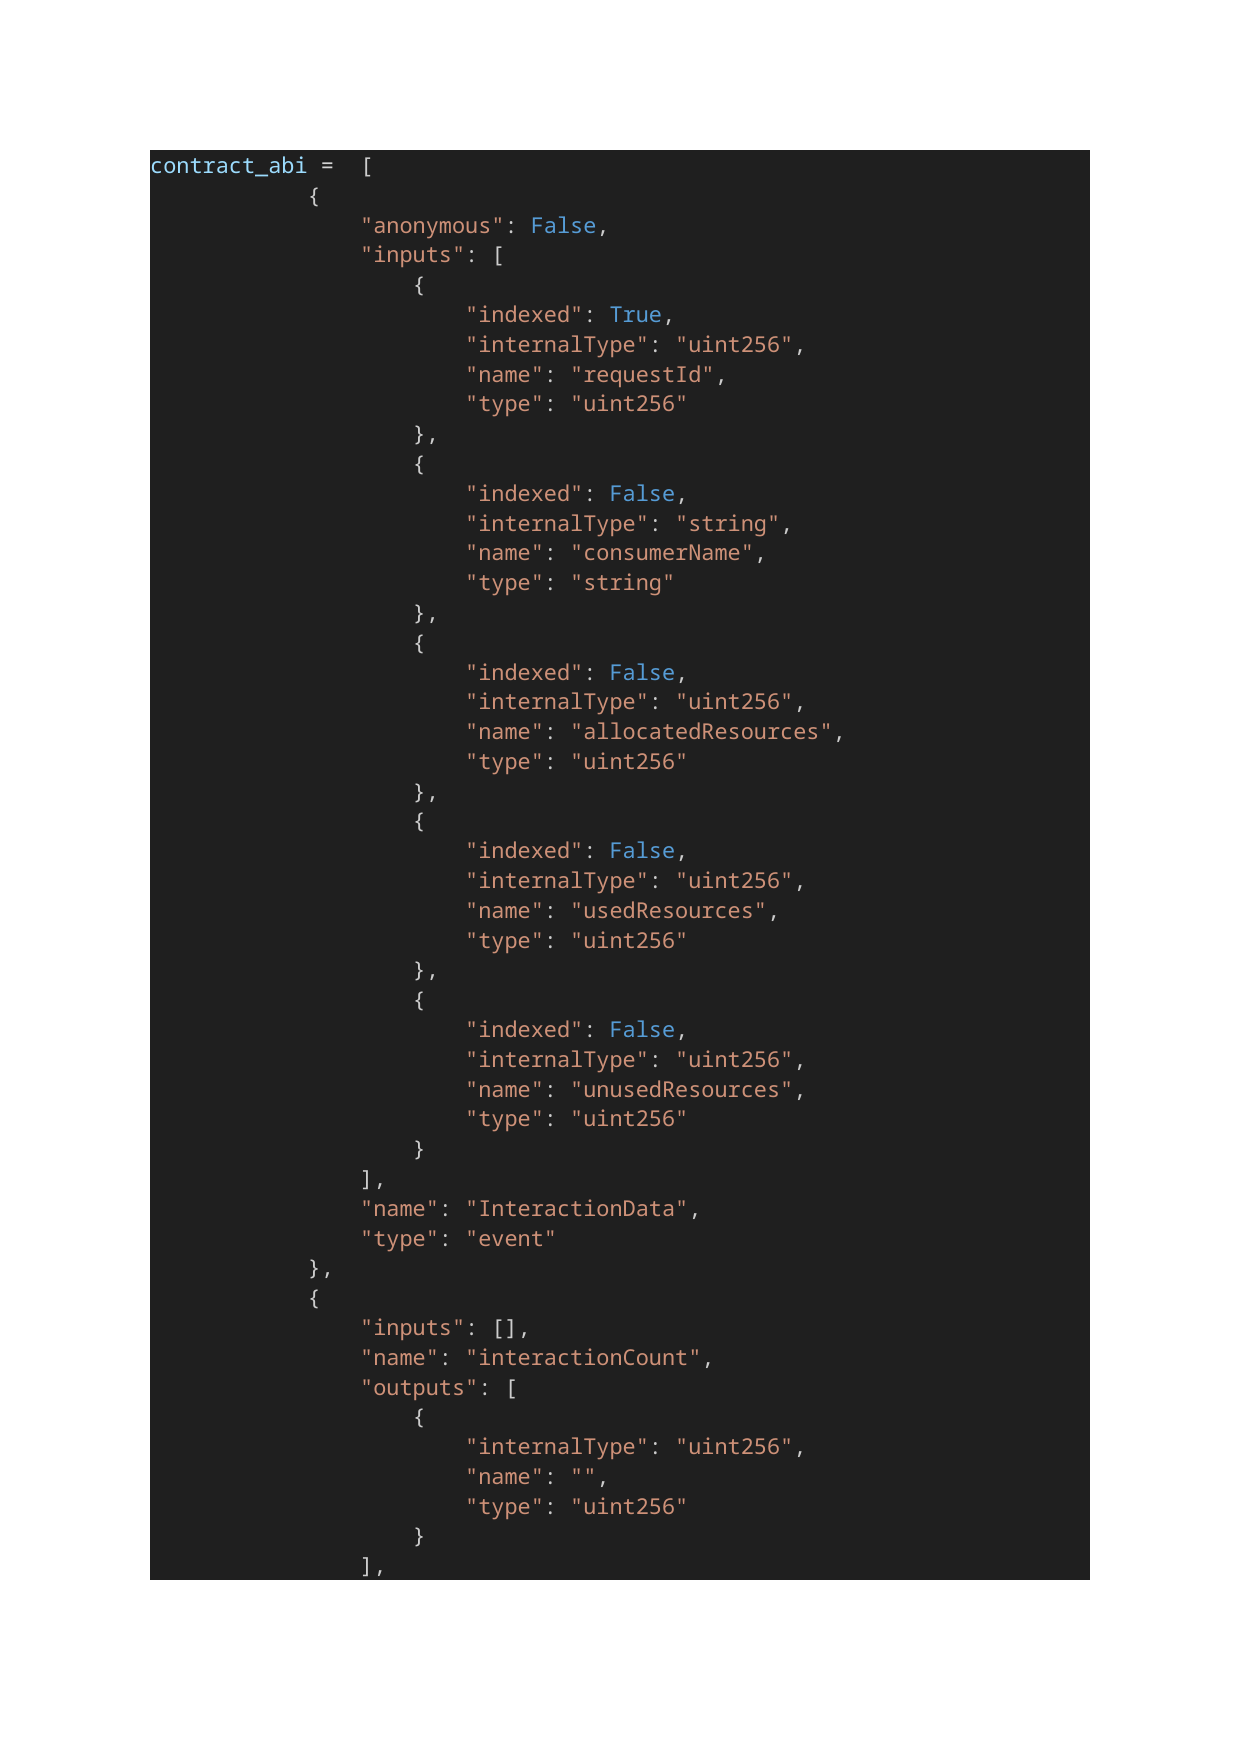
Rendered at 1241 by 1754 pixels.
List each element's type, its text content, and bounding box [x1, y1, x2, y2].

text "internalType": "uint256", [150, 686, 1090, 716]
text "internalType": "uint256", [150, 1431, 1090, 1461]
text ], [150, 1550, 1090, 1580]
text "anonymous": False, [150, 209, 1090, 239]
text "inputs": [], [150, 1312, 1090, 1342]
text { [150, 1401, 1090, 1431]
text "name": "usedResources", [150, 895, 1090, 924]
text { [150, 269, 1090, 299]
text "internalType": "uint256", [150, 1044, 1090, 1073]
text "type": "string" [150, 567, 1090, 597]
text "name": "", [150, 1461, 1090, 1491]
text "outputs": [ [150, 1371, 1090, 1401]
text }, [150, 776, 1090, 805]
text }, [150, 597, 1090, 627]
text "name": "InteractionData", [150, 1193, 1090, 1222]
text }, [150, 418, 1090, 448]
text { [150, 448, 1090, 478]
text { [150, 805, 1090, 835]
text "type": "uint256" [150, 924, 1090, 954]
text "name": "allocatedResources", [150, 716, 1090, 746]
text ], [150, 1163, 1090, 1193]
text contract_abi = [ [150, 150, 1090, 180]
text "indexed": False, [150, 835, 1090, 865]
text "internalType": "uint256", [150, 865, 1090, 895]
text "inputs": [ [150, 239, 1090, 269]
text }, [150, 1252, 1090, 1282]
text "type": "event" [150, 1222, 1090, 1252]
text "name": "requestId", [150, 358, 1090, 388]
text "name": "unusedResources", [150, 1073, 1090, 1103]
text "indexed": False, [150, 1014, 1090, 1044]
text }, [150, 954, 1090, 984]
text "type": "uint256" [150, 388, 1090, 418]
text { [150, 984, 1090, 1014]
text "type": "uint256" [150, 746, 1090, 776]
text } [150, 1133, 1090, 1163]
text "type": "uint256" [150, 1103, 1090, 1133]
text "indexed": True, [150, 299, 1090, 329]
text { [150, 180, 1090, 209]
text "indexed": False, [150, 478, 1090, 507]
text "type": "uint256" [150, 1491, 1090, 1520]
text } [150, 1520, 1090, 1550]
text "internalType": "string", [150, 507, 1090, 537]
text { [150, 627, 1090, 656]
text "name": "consumerName", [150, 537, 1090, 567]
text "name": "interactionCount", [150, 1342, 1090, 1371]
text "indexed": False, [150, 656, 1090, 686]
text { [150, 1282, 1090, 1312]
text "internalType": "uint256", [150, 329, 1090, 358]
